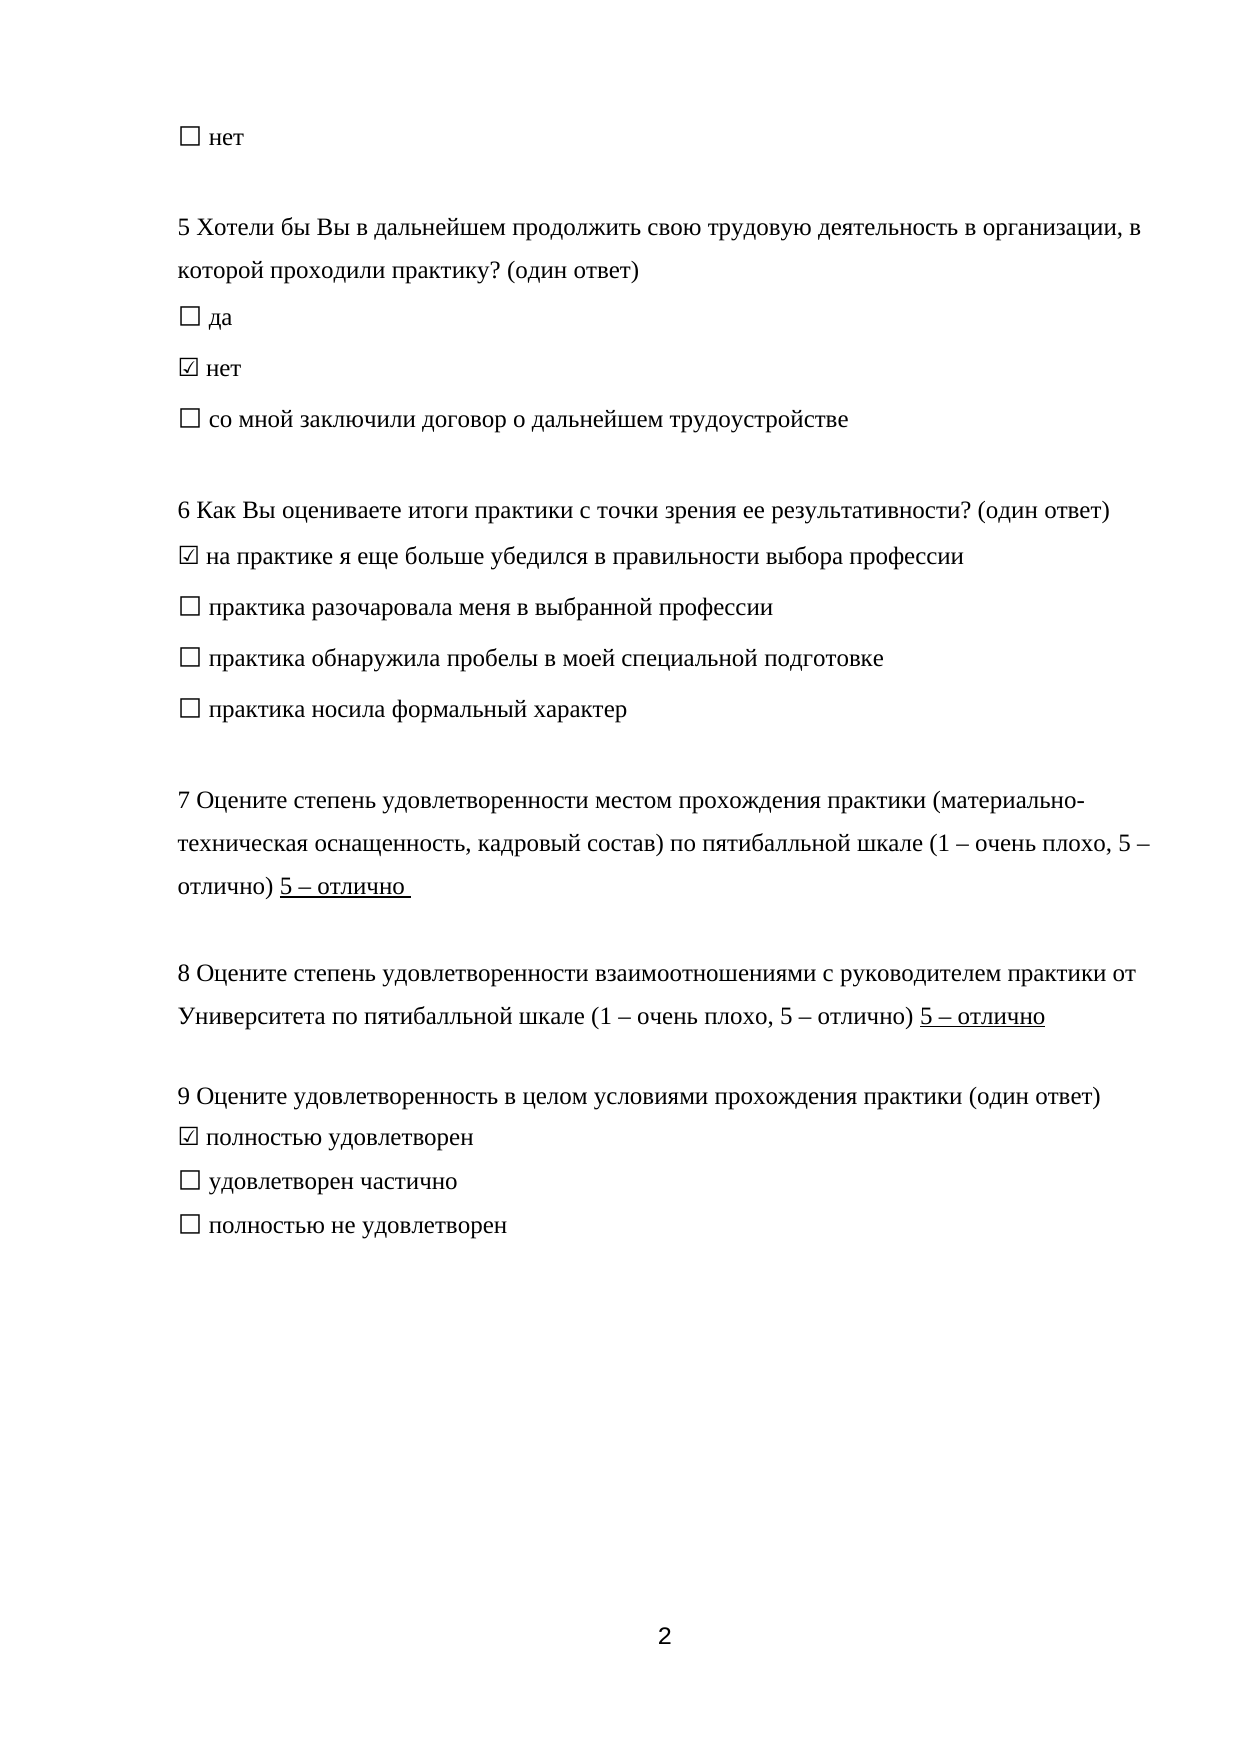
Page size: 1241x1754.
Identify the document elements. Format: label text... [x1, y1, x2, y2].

text ☑ полностью удовлетворен [177, 1118, 1152, 1153]
text ⬜ полностью не удовлетворен [177, 1207, 1152, 1241]
text 8 Оцените степень удовлетворенности взаимоотношениями с руководителем практики от Университета по пятибалльной шкале (1 – очень плохо, 5 – отлично) 5 – отлично [177, 958, 1152, 1029]
text ☑ на практике я еще больше убедился в правильности выбора профессии [177, 538, 1152, 572]
text ☑ нет [177, 349, 1152, 384]
text ⬜ практика носила формальный характер [177, 691, 1152, 725]
text 6 Как Вы оцениваете итоги практики с точки зрения ее результативности? (один ответ) [177, 495, 1152, 523]
text ⬜ удовлетворен частично [177, 1163, 1152, 1197]
text 9 Оцените удовлетворенность в целом условиями прохождения практики (один ответ) [177, 1081, 1152, 1110]
text 5 Хотели бы Вы в дальнейшем продолжить свою трудовую деятельность в организации, в которой проходили практику? (один ответ) [177, 212, 1152, 284]
text 7 Оцените степень удовлетворенности местом прохождения практики (материально-техническая оснащенность, кадровый состав) по пятибалльной шкале (1 – очень плохо, 5 – отлично) 5 – отлично [177, 785, 1152, 900]
text ⬜ практика обнаружила пробелы в моей специальной подготовке [177, 640, 1152, 674]
text ⬜ со мной заключили договор о дальнейшем трудоустройстве [177, 401, 1152, 435]
text ⬜ да [177, 298, 1152, 333]
text ⬜ практика разочаровала меня в выбранной профессии [177, 589, 1152, 623]
text ⬜ нет [177, 118, 1152, 152]
